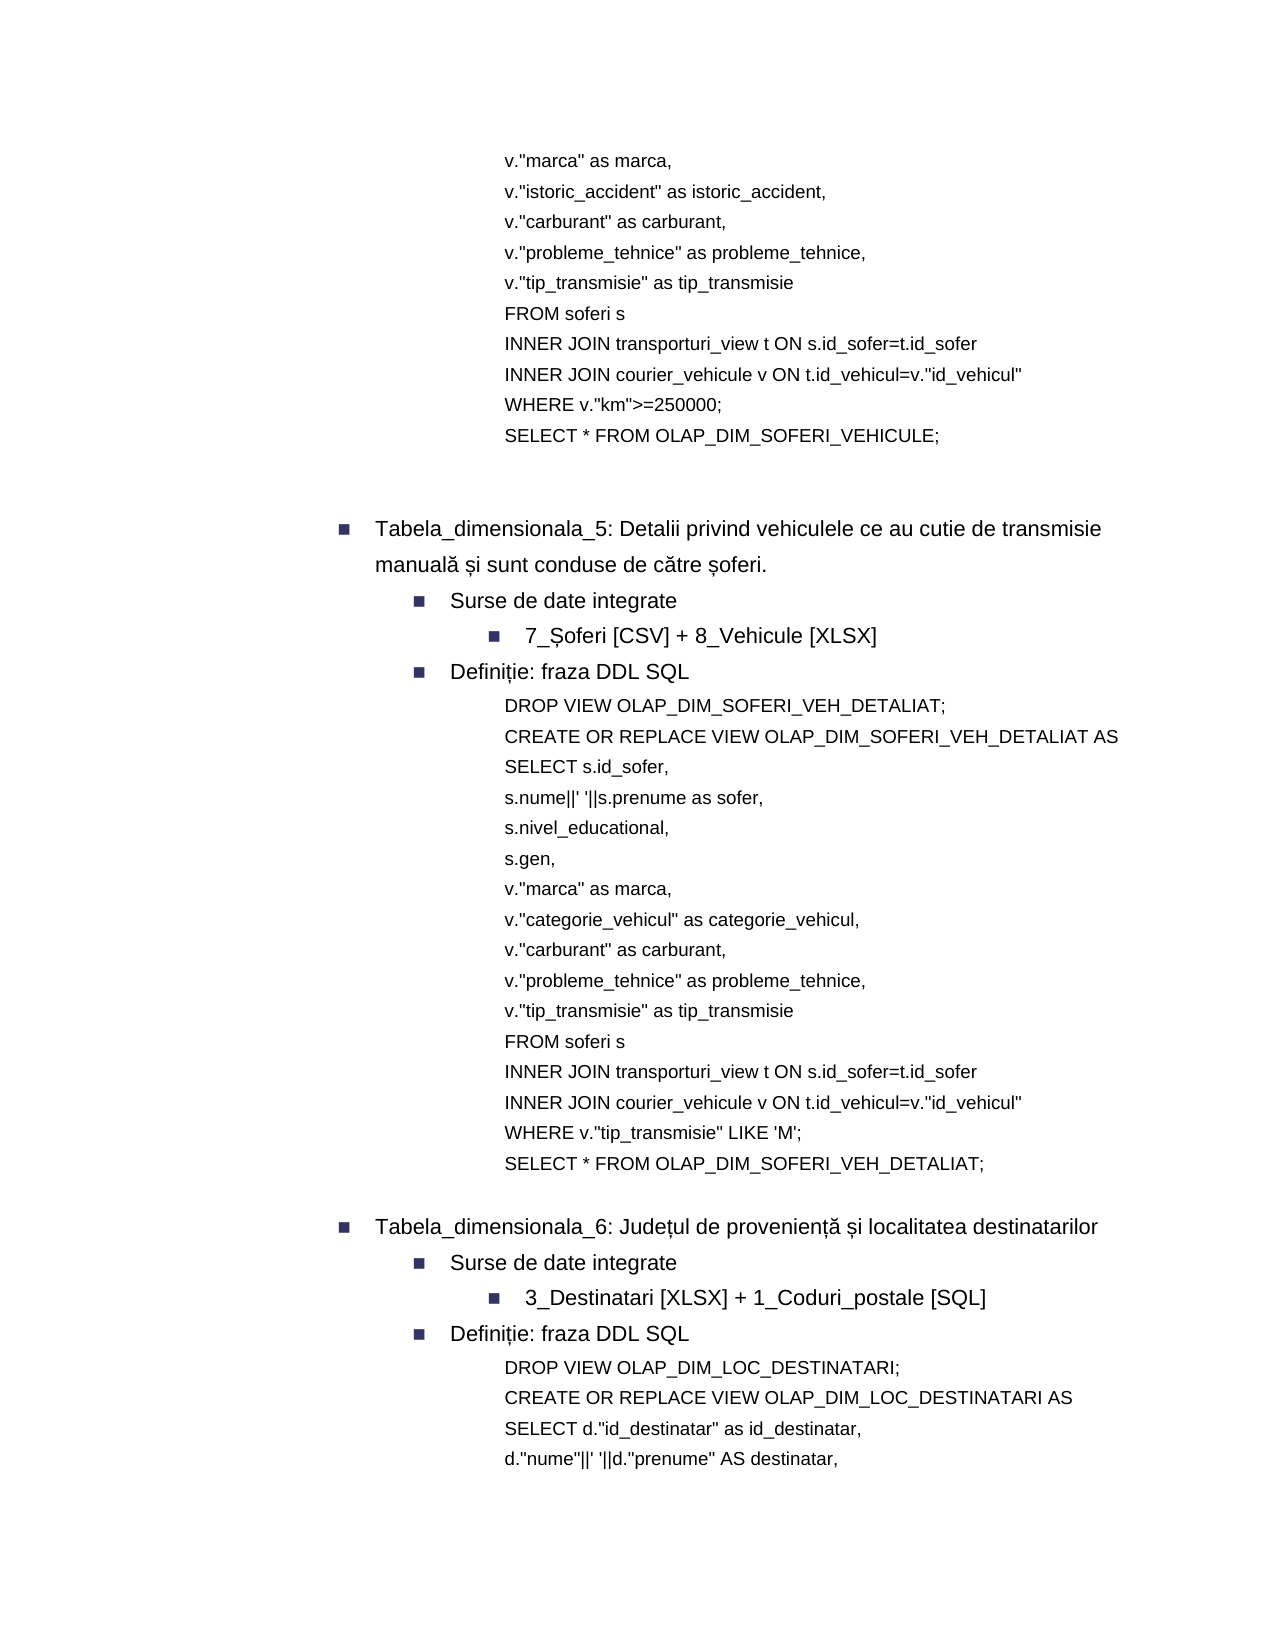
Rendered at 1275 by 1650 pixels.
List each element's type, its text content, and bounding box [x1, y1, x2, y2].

text v."categorie_vehicul" as categorie_vehicul, [504, 908, 1125, 930]
text v."carburant" as carburant, [504, 211, 1125, 233]
text s.nume||' '||s.prenume as sofer, [504, 786, 1125, 808]
text FROM soferi s [504, 303, 1125, 324]
text CREATE OR REPLACE VIEW OLAP_DIM_LOC_DESTINATARI AS [504, 1387, 1125, 1409]
text v."istoric_accident" as istoric_accident, [504, 181, 1125, 202]
text v."tip_transmisie" as tip_transmisie [504, 1000, 1125, 1022]
list Tabela_dimensionala_5: Detalii privind vehiculele ce au cutie de transmisie manuală și sunt conduse de către șoferi. [337, 516, 1125, 577]
text DROP VIEW OLAP_DIM_LOC_DESTINATARI; [504, 1357, 1125, 1378]
text DROP VIEW OLAP_DIM_SOFERI_VEH_DETALIAT; [504, 695, 1125, 716]
text v."marca" as marca, [504, 878, 1125, 899]
text INNER JOIN courier_vehicule v ON t.id_vehicul=v."id_vehicul" [504, 364, 1125, 385]
text s.gen, [504, 847, 1125, 869]
text WHERE v."tip_transmisie" LIKE 'M'; [504, 1122, 1125, 1144]
text CREATE OR REPLACE VIEW OLAP_DIM_SOFERI_VEH_DETALIAT AS [504, 725, 1125, 747]
text s.nivel_educational, [504, 817, 1125, 838]
text v."marca" as marca, [504, 150, 1125, 172]
text WHERE v."km">=250000; [504, 394, 1125, 416]
text v."tip_transmisie" as tip_transmisie [504, 272, 1125, 294]
list 7_Șoferi [CSV] + 8_Vehicule [XLSX] [487, 623, 1125, 649]
text SELECT d."id_destinatar" as id_destinatar, [504, 1418, 1125, 1439]
list 3_Destinatari [XLSX] + 1_Coduri_postale [SQL] [487, 1285, 1125, 1310]
list Definiție: fraza DDL SQL [412, 1321, 1125, 1346]
text SELECT * FROM OLAP_DIM_SOFERI_VEHICULE; [504, 425, 1125, 446]
text INNER JOIN transporturi_view t ON s.id_sofer=t.id_sofer [504, 1061, 1125, 1083]
text v."probleme_tehnice" as probleme_tehnice, [504, 969, 1125, 991]
text v."probleme_tehnice" as probleme_tehnice, [504, 242, 1125, 263]
text SELECT s.id_sofer, [504, 756, 1125, 777]
list Surse de date integrate [412, 588, 1125, 613]
text d."nume"||' '||d."prenume" AS destinatar, [504, 1448, 1125, 1470]
list Definiție: fraza DDL SQL [412, 659, 1125, 684]
text INNER JOIN transporturi_view t ON s.id_sofer=t.id_sofer [504, 333, 1125, 355]
text v."carburant" as carburant, [504, 939, 1125, 961]
text INNER JOIN courier_vehicule v ON t.id_vehicul=v."id_vehicul" [504, 1092, 1125, 1113]
list Tabela_dimensionala_6: Județul de proveniență și localitatea destinatarilor [337, 1214, 1125, 1239]
list Surse de date integrate [412, 1249, 1125, 1275]
text FROM soferi s [504, 1031, 1125, 1052]
text SELECT * FROM OLAP_DIM_SOFERI_VEH_DETALIAT; [504, 1153, 1125, 1174]
